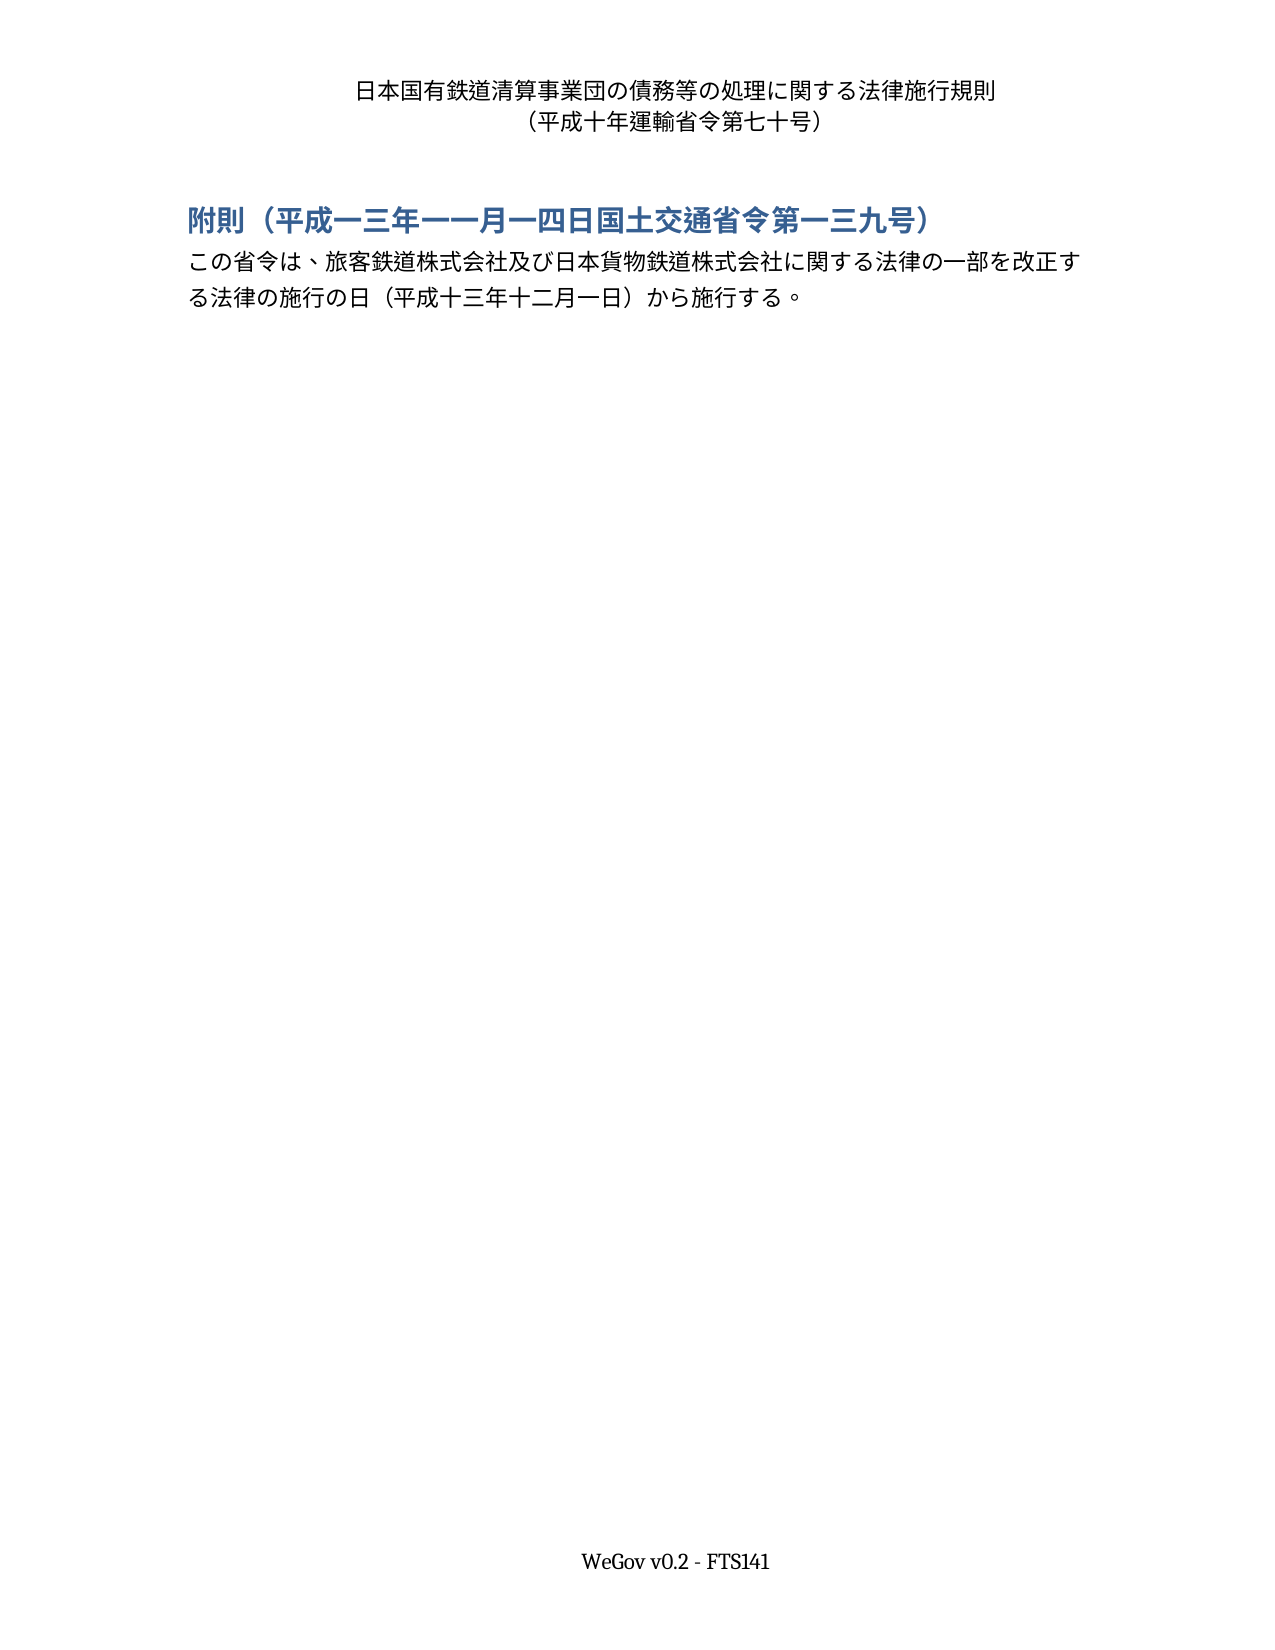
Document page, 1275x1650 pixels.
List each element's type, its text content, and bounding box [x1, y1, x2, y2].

subtitle 附則（平成一三年一一月一四日国土交通省令第一三九号） [187, 200, 1087, 240]
text この省令は、旅客鉄道株式会社及び日本貨物鉄道株式会社に関する法律の一部を改正する法律の施行の日（平成十三年十二月一日）から施行する。 [187, 246, 1087, 313]
